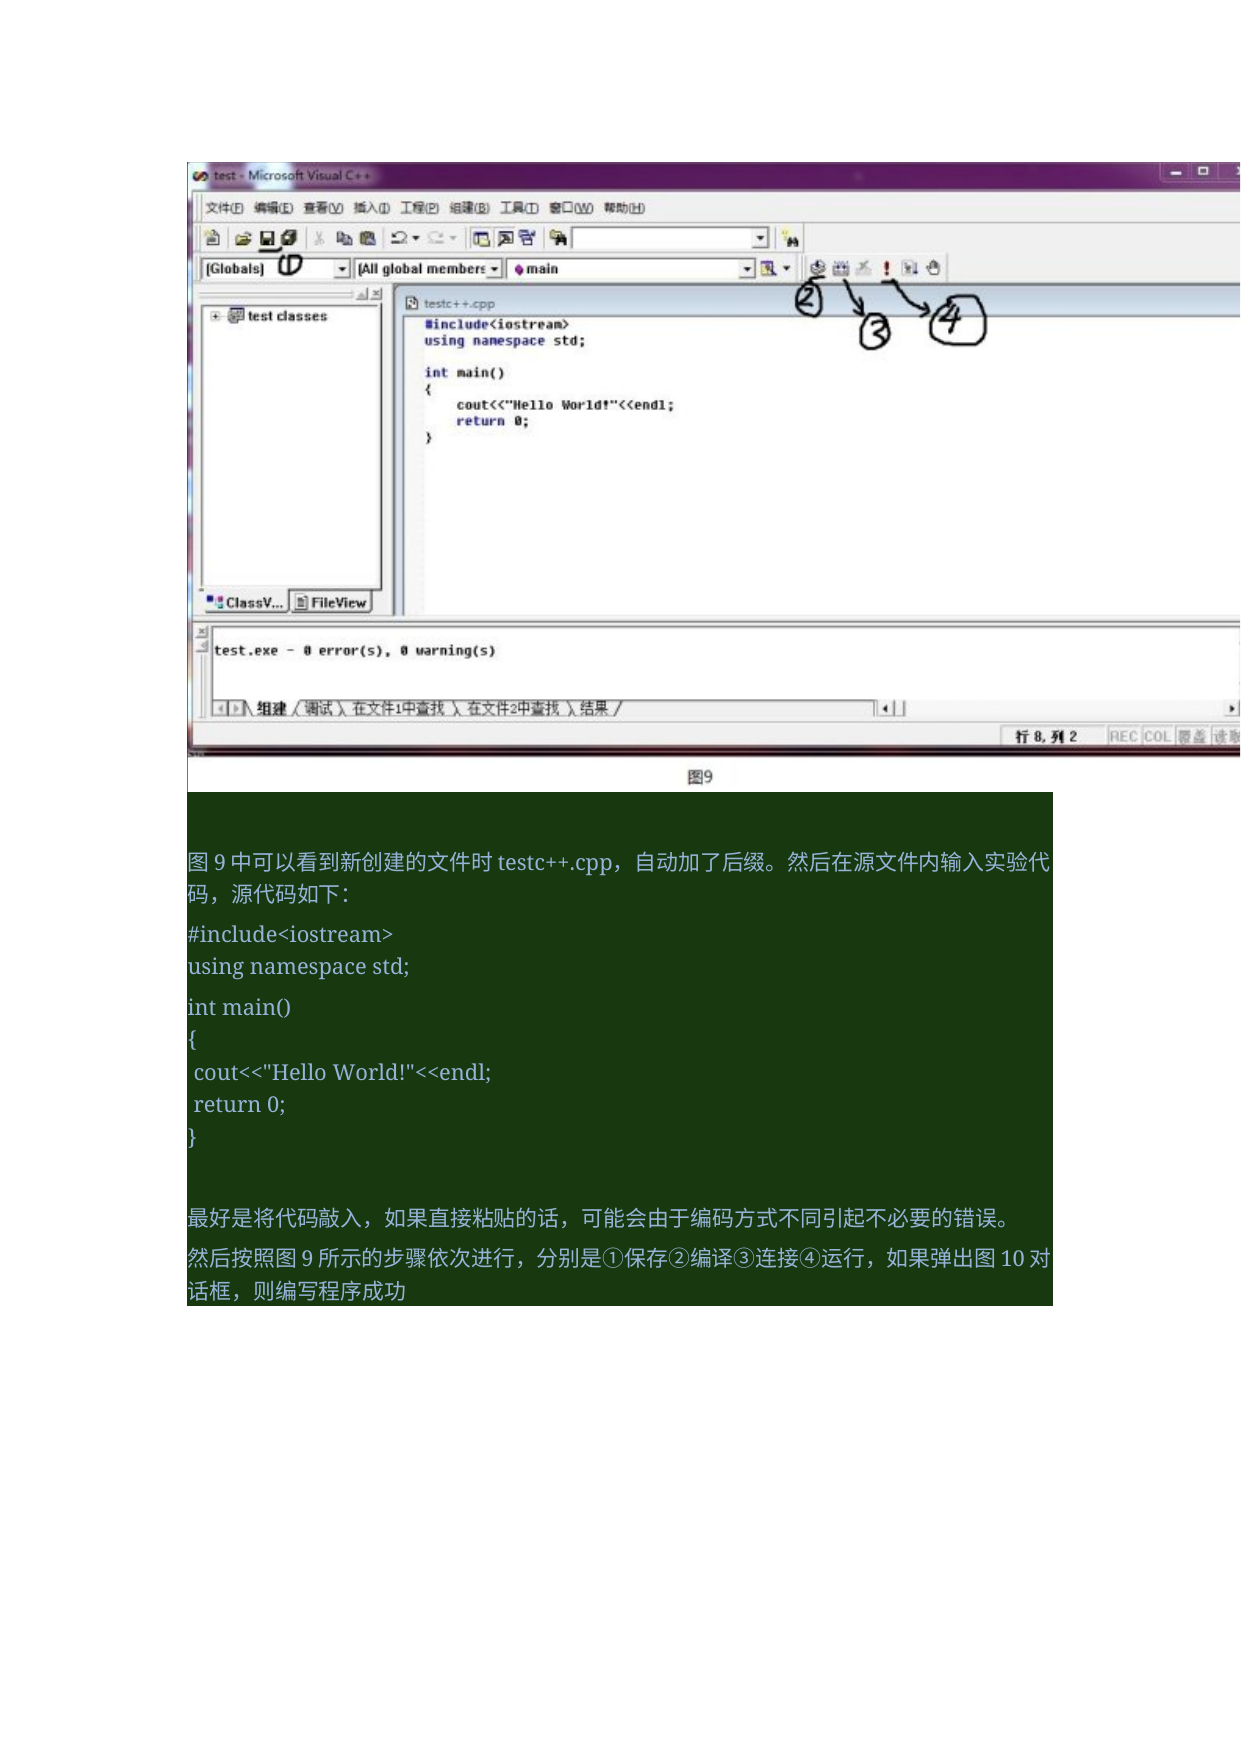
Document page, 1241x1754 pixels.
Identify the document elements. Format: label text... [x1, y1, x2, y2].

picture [187, 162, 1241, 792]
text 然后按照图9所示的步骤依次进行，分别是①保存②编译③连接④运行，如果弹出图10对话框，则编写程序成功 [187, 1241, 1053, 1306]
text int main() { cout<<"Hello World!"<<endl; return 0; } [187, 990, 1053, 1153]
text 最好是将代码敲入，如果直接粘贴的话，可能会由于编码方式不同引起不必要的错误。 [187, 1201, 1053, 1233]
text #include<iostream> using namespace std; [187, 917, 1053, 982]
text 图9中可以看到新创建的文件时testc++.cpp，自动加了后缀。然后在源文件内输入实验代码，源代码如下： [187, 792, 1053, 909]
